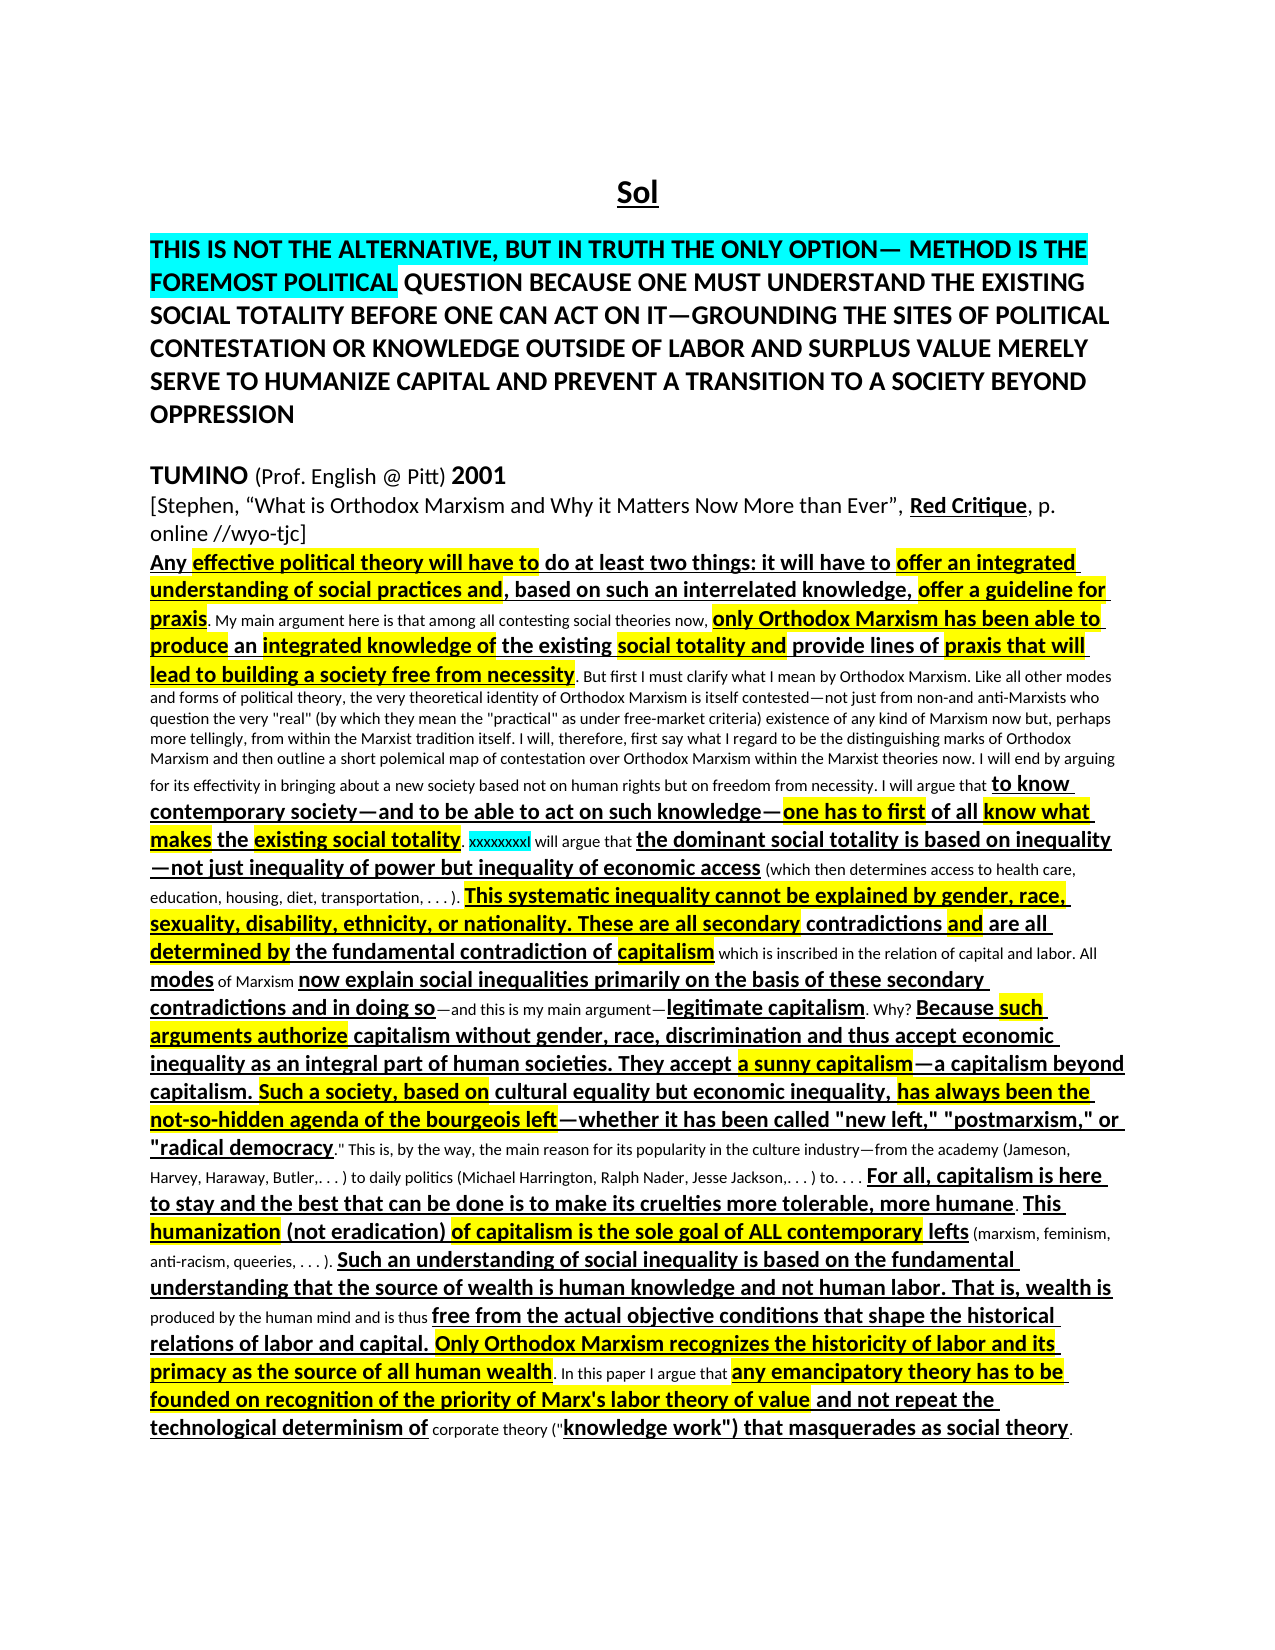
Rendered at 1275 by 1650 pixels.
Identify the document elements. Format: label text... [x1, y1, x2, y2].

text TUMINO (Prof. English @ Pitt) 2001 [150, 458, 1125, 492]
subtitle Sol [150, 171, 1125, 212]
subtitle THIS IS NOT THE ALTERNATIVE, BUT IN TRUTH THE ONLY OPTION— METHOD IS THE FOREMOST POLITICAL QUESTION BECAUSE ONE MUST UNDERSTAND THE EXISTING SOCIAL TOTALITY BEFORE ONE CAN ACT ON IT—GROUNDING THE SITES OF POLITICAL CONTESTATION OR KNOWLEDGE OUTSIDE OF LABOR AND SURPLUS VALUE MERELY SERVE TO HUMANIZE CAPITAL AND PREVENT A TRANSITION TO A SOCIETY BEYOND OPPRESSION [150, 232, 1125, 431]
text Any effective political theory will have to do at least two things: it will have to offer an integrated understanding of social practices and, based on such an interrelated knowledge, offer a guideline for praxis. My main argument here is that among all contesting social theories now, only Orthodox Marxism has been able to produce an integrated knowledge of the existing social totality and provide lines of praxis that will lead to building a society free from necessity. But first I must clarify what I mean by Orthodox Marxism. Like all other modes and forms of political theory, the very theoretical identity of Orthodox Marxism is itself contested—not just from non-and anti-Marxists who question the very "real" (by which they mean the "practical" as under free-market criteria) existence of any kind of Marxism now but, perhaps more tellingly, from within the Marxist tradition itself. I will, therefore, first say what I regard to be the distinguishing marks of Orthodox Marxism and then outline a short polemical map of contestation over Orthodox Marxism within the Marxist theories now. I will end by arguing for its effectivity in bringing about a new society based not on human rights but on freedom from necessity. I will argue that to know contemporary society—and to be able to act on such knowledge—one has to first of all know what makes the existing social totality. xxxxxxxxI will argue that the dominant social totality is based on inequality—not just inequality of power but inequality of economic access (which then determines access to health care, education, housing, diet, transportation, . . . ). This systematic inequality cannot be explained by gender, race, sexuality, disability, ethnicity, or nationality. These are all secondary contradictions and are all determined by the fundamental contradiction of capitalism which is inscribed in the relation of capital and labor. All modes of Marxism now explain social inequalities primarily on the basis of these secondary contradictions and in doing so—and this is my main argument—legitimate capitalism. Why? Because such arguments authorize capitalism without gender, race, discrimination and thus accept economic inequality as an integral part of human societies. They accept a sunny capitalism—a capitalism beyond capitalism. Such a society, based on cultural equality but economic inequality, has always been the not-so-hidden agenda of the bourgeois left—whether it has been called "new left," "postmarxism," or "radical democracy." This is, by the way, the main reason for its popularity in the culture industry—from the academy (Jameson, Harvey, Haraway, Butler,. . . ) to daily politics (Michael Harrington, Ralph Nader, Jesse Jackson,. . . ) to. . . . For all, capitalism is here to stay and the best that can be done is to make its cruelties more tolerable, more humane. This humanization (not eradication) of capitalism is the sole goal of ALL contemporary lefts (marxism, feminism, anti-racism, queeries, . . . ). Such an understanding of social inequality is based on the fundamental understanding that the source of wealth is human knowledge and not human labor. That is, wealth is produced by the human mind and is thus free from the actual objective conditions that shape the historical relations of labor and capital. Only Orthodox Marxism recognizes the historicity of labor and its primacy as the source of all human wealth. In this paper I argue that any emancipatory theory has to be founded on recognition of the priority of Marx's labor theory of value and not repeat the technological determinism of corporate theory ("knowledge work") that masquerades as social theory. [150, 1131, 1125, 1441]
text Any effective political theory will have to do at least two things: it will have to offer an integrated understanding of social practices and, based on such an interrelated knowledge, offer a guideline for praxis. My main argument here is that among all contesting social theories now, only Orthodox Marxism has been able to produce an integrated knowledge of the existing social totality and provide lines of praxis that will lead to building a society free from necessity. But first I must clarify what I mean by Orthodox Marxism. Like all other modes and forms of political theory, the very theoretical identity of Orthodox Marxism is itself contested—not just from non-and anti-Marxists who question the very "real" (by which they mean the "practical" as under free-market criteria) existence of any kind of Marxism now but, perhaps more tellingly, from within the Marxist tradition itself. I will, therefore, first say what I regard to be the distinguishing marks of Orthodox Marxism and then outline a short polemical map of contestation over Orthodox Marxism within the Marxist theories now. I will end by arguing for its effectivity in bringing about a new society based not on human rights but on freedom from necessity. I will argue that to know contemporary society—and to be able to act on such knowledge—one has to first of all know what makes the existing social totality. xxxxxxxxI will argue that the dominant social totality is based on inequality—not just inequality of power but inequality of economic access (which then determines access to health care, education, housing, diet, transportation, . . . ). This systematic inequality cannot be explained by gender, race, sexuality, disability, ethnicity, or nationality. These are all secondary contradictions and are all determined by the fundamental contradiction of capitalism which is inscribed in the relation of capital and labor. All modes of Marxism now explain social inequalities primarily on the basis of these secondary contradictions and in doing so—and this is my main argument—legitimate capitalism. Why? Because such arguments authorize capitalism without gender, race, discrimination and thus accept economic inequality as an integral part of human societies. They accept a sunny capitalism—a capitalism beyond capitalism. Such a society, based on cultural equality but economic inequality, has always been the not-so-hidden agenda of the bourgeois left—whether it has been called "new left," "postmarxism," or "radical democracy." This is, by the way, the main reason for its popularity in the culture industry—from the academy (Jameson, Harvey, Haraway, Butler,. . . ) to daily politics (Michael Harrington, Ralph Nader, Jesse Jackson,. . . ) to. . . . For all, capitalism is here to stay and the best that can be done is to make its cruelties more tolerable, more humane. This humanization (not eradication) of capitalism is the sole goal of ALL contemporary lefts (marxism, feminism, anti-racism, queeries, . . . ). Such an understanding of social inequality is based on the fundamental understanding that the source of wealth is human knowledge and not human labor. That is, wealth is produced by the human mind and is thus free from the actual objective conditions that shape the historical relations of labor and capital. Only Orthodox Marxism recognizes the historicity of labor and its primacy as the source of all human wealth. In this paper I argue that any emancipatory theory has to be founded on recognition of the priority of Marx's labor theory of value and not repeat the technological determinism of corporate theory ("knowledge work") that masquerades as social theory. [150, 548, 1125, 1073]
text [Stephen, “What is Orthodox Marxism and Why it Matters Now More than Ever”, Red Critique, p. online //wyo-tjc] [150, 492, 1125, 548]
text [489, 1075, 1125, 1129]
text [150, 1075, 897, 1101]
